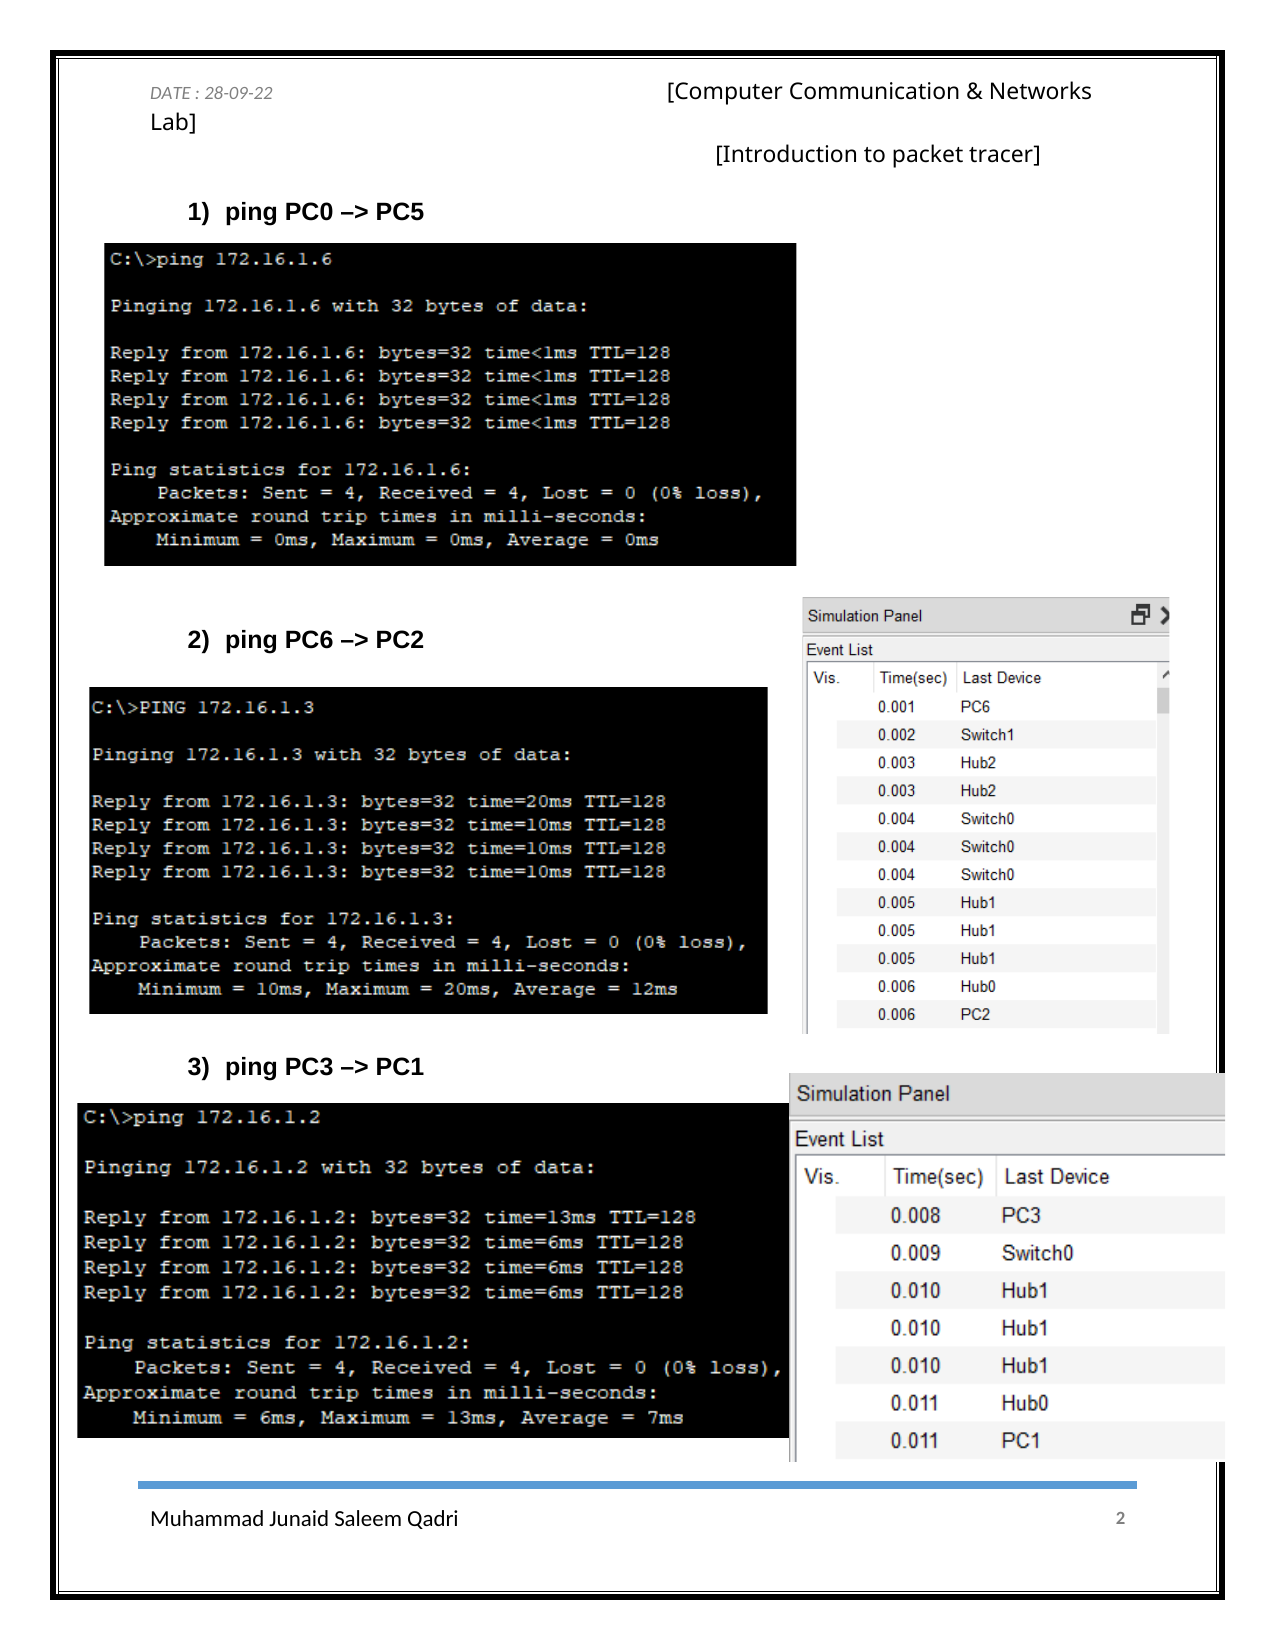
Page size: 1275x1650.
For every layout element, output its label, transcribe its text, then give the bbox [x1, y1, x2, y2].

picture [89, 687, 768, 1014]
picture [76, 1073, 1225, 1462]
list ping PC3 –> PC1 [187, 1052, 1125, 1081]
picture [103, 243, 797, 566]
picture [802, 597, 1170, 1034]
list ping PC0 –> PC5 [187, 197, 1125, 226]
list ping PC6 –> PC2 [187, 624, 802, 653]
